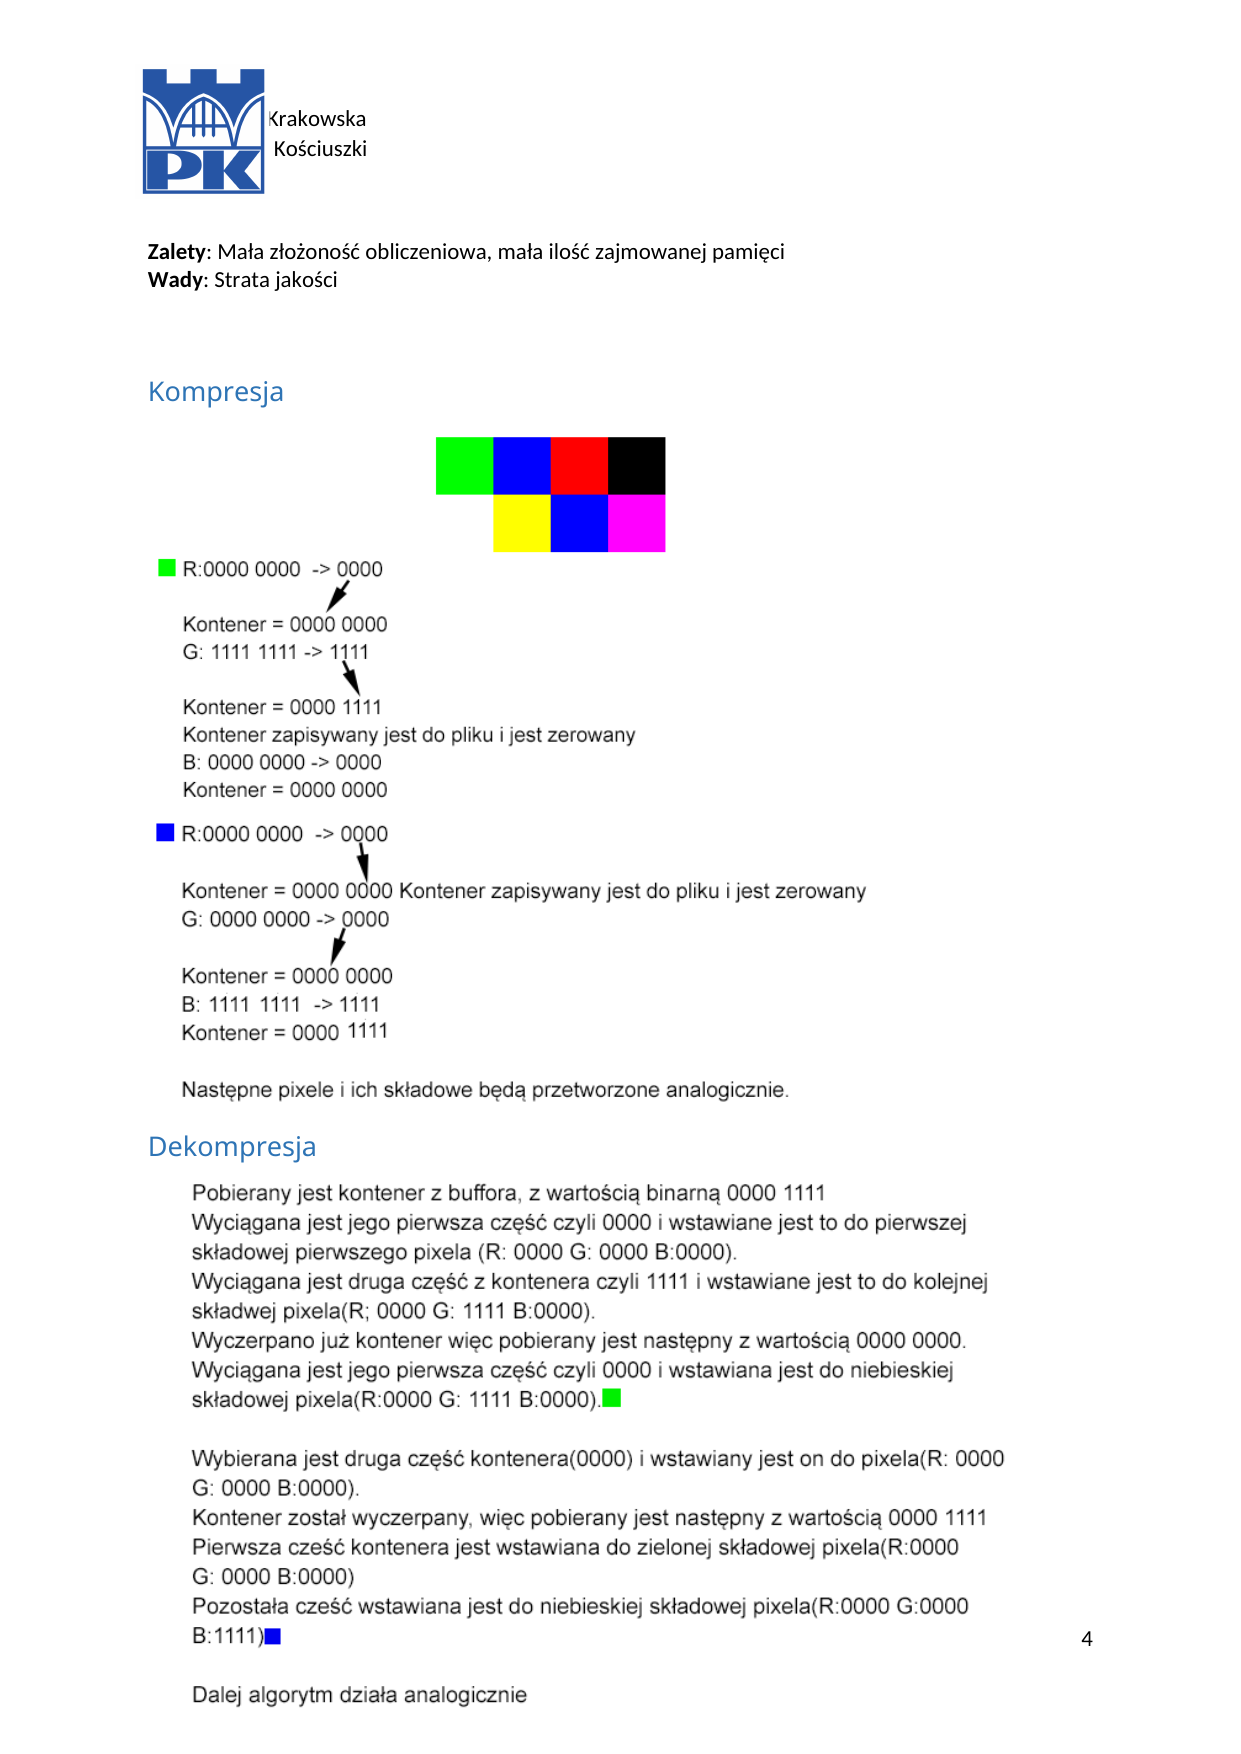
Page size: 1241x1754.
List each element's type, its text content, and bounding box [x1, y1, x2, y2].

picture [147, 420, 950, 805]
picture [135, 64, 270, 199]
subtitle Dekompresja [148, 1127, 1093, 1164]
text Wady: Strata jakości [148, 265, 1093, 293]
picture [147, 807, 976, 1123]
subtitle Kompresja [148, 372, 1093, 409]
